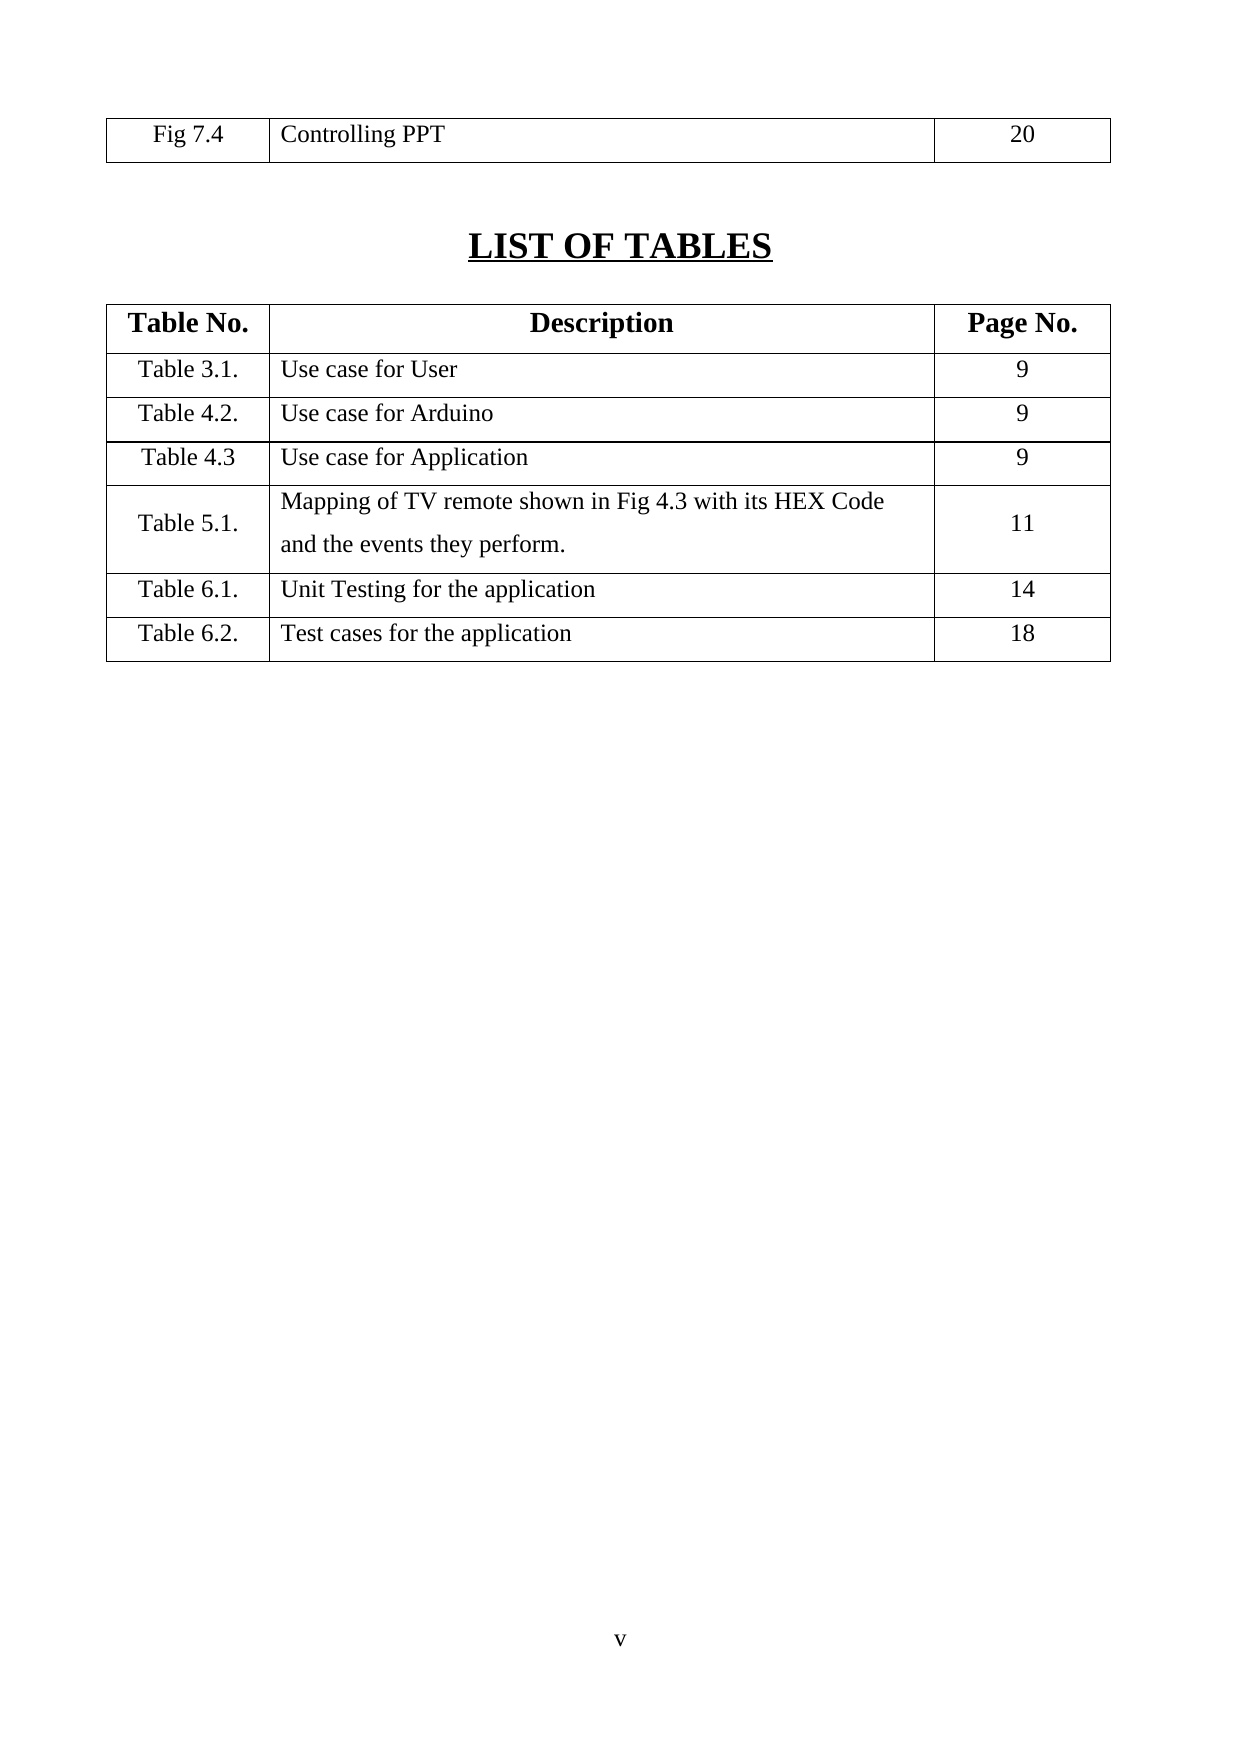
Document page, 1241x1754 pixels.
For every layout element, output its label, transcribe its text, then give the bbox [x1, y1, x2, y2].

table_header Description [270, 305, 934, 353]
table_header Page No. [935, 305, 1110, 353]
table_cell 9 [935, 354, 1110, 397]
text LIST OF TABLES [118, 223, 1122, 266]
table_cell Table 4.3 [107, 443, 269, 485]
table_cell Table 6.2. [107, 618, 269, 661]
table_cell 14 [935, 574, 1110, 617]
table_cell Test cases for the application [270, 618, 934, 661]
table_header Table No. [107, 305, 269, 353]
table_cell Controlling PPT [270, 119, 934, 162]
table_cell Fig 7.4 [107, 119, 269, 162]
table_cell Use case for Application [270, 443, 934, 485]
table_cell 9 [935, 398, 1110, 441]
table_cell 20 [935, 119, 1110, 162]
table_cell Table 4.2. [107, 398, 269, 441]
table_cell 11 [935, 486, 1110, 573]
table_cell Unit Testing for the application [270, 574, 934, 617]
table_cell Table 5.1. [107, 486, 269, 573]
table_cell Table 6.1. [107, 574, 269, 617]
table_cell 9 [935, 443, 1110, 485]
table_cell Table 3.1. [107, 354, 269, 397]
table_cell Use case for Arduino [270, 398, 934, 441]
table_cell Use case for User [270, 354, 934, 397]
table_cell 18 [935, 618, 1110, 661]
table_cell Mapping of TV remote shown in Fig 4.3 with its HEX Code and the events they perform. [270, 486, 934, 573]
